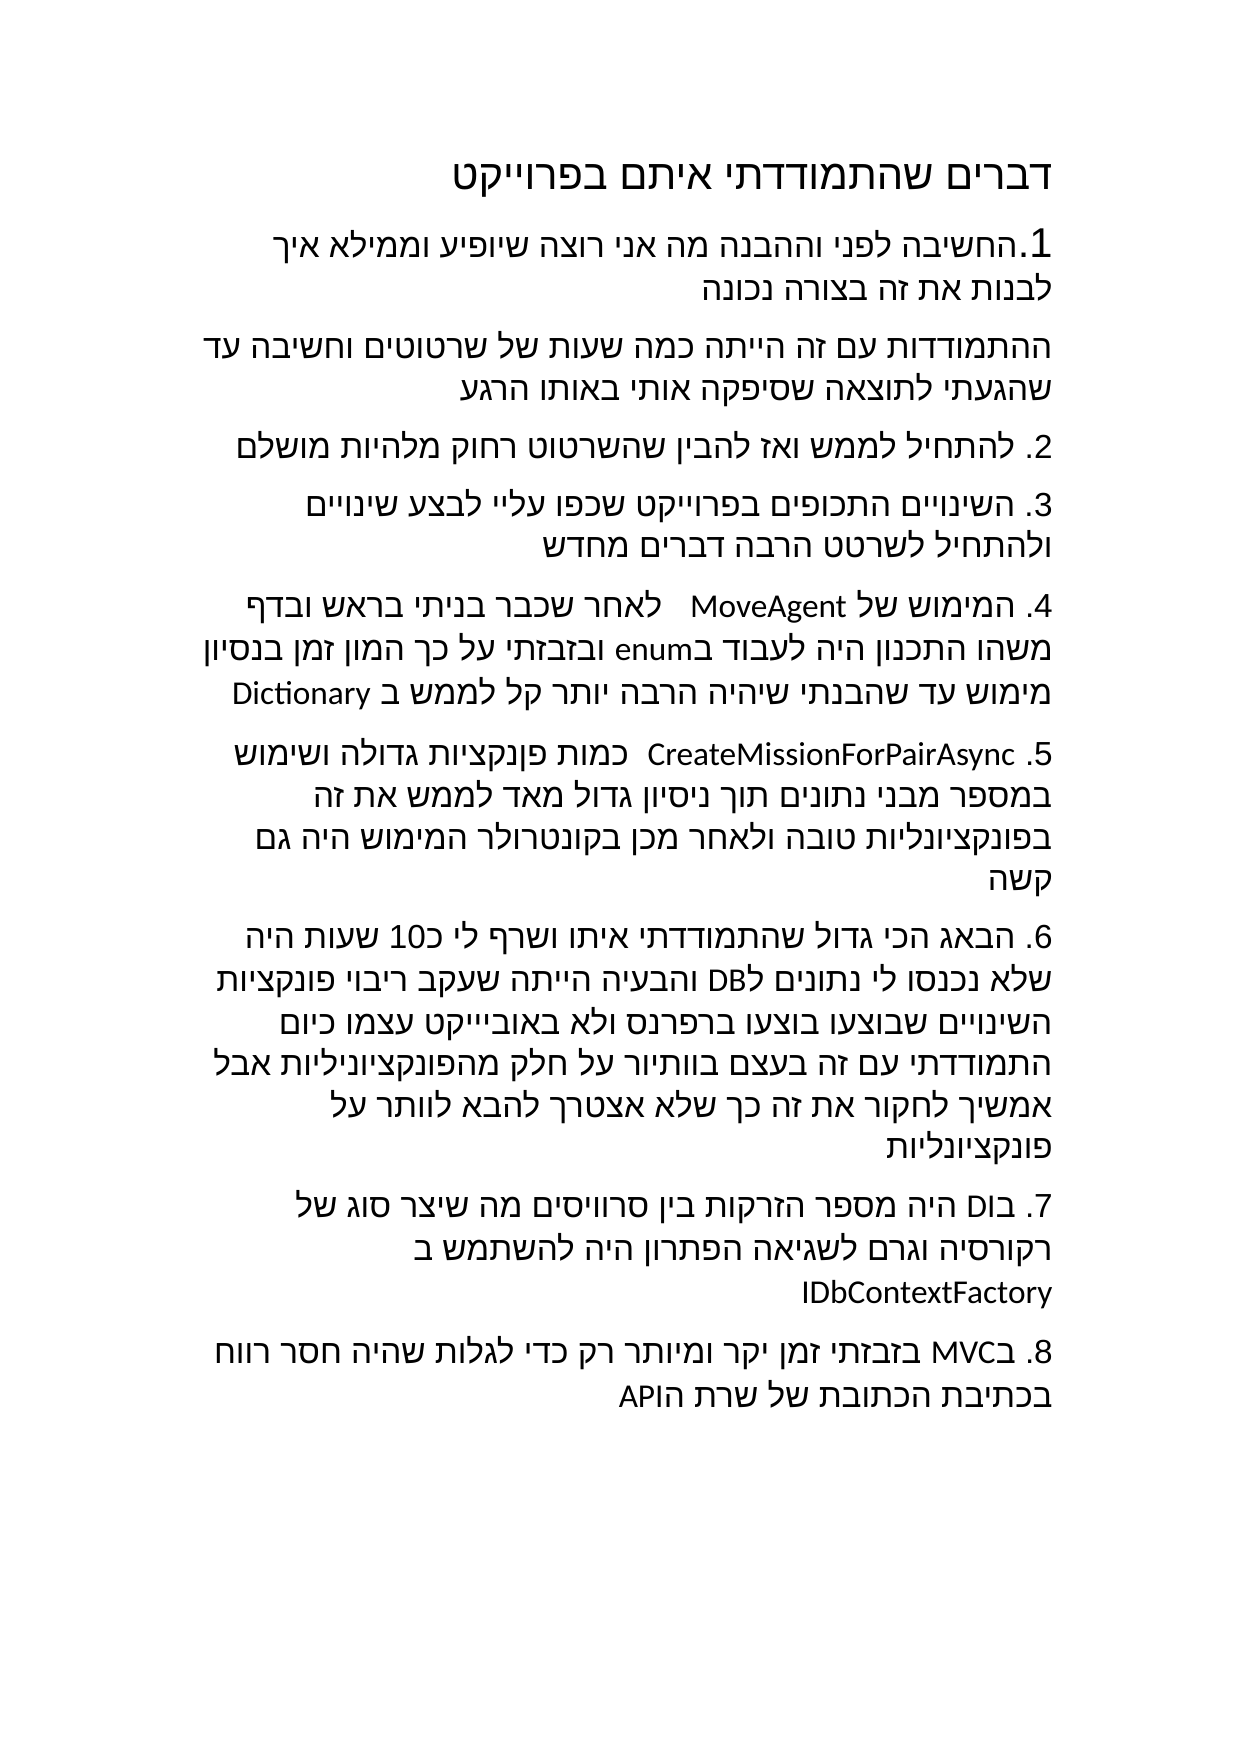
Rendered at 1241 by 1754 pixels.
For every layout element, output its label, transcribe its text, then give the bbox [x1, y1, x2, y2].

text 2. להתחיל לממש ואז להבין שהשרטוט רחוק מלהיות מושלם [187, 427, 1053, 465]
text ההתמודדות עם זה הייתה כמה שעות של שרטוטים וחשיבה עד שהגעתי לתוצאה שסיפקה אותי באותו הרגע [187, 327, 1053, 407]
text 1.החשיבה לפני וההבנה מה אני רוצה שיופיע וממילא איך לבנות את זה בצורה נכונה [187, 218, 1053, 308]
text 5. CreateMissionForPairAsync כמות פןנקציות גדולה ושימוש במספר מבני נתונים תוך ניסיון גדול מאד לממש את זה בפונקציונליות טובה ולאחר מכן בקונטרולר המימוש היה גם קשה [187, 733, 1053, 898]
text 6. הבאג הכי גדול שהתמודדתי איתו ושרף לי כ10 שעות היה שלא נכנסו לי נתונים לDB והבעיה הייתה שעקב ריבוי פונקציות השינויים שבוצעו בוצעו ברפרנס ולא באוביייקט עצמו כיום התמודדתי עם זה בעצם בוותיור על חלק מהפונקציוניליות אבל אמשיך לחקור את זה כך שלא אצטרך להבא לוותר על פונקציונליות [187, 918, 1053, 1166]
text 3. השינויים התכופים בפרוייקט שכפו עליי לבצע שינויים ולהתחיל לשרטט הרבה דברים מחדש [187, 485, 1053, 565]
text 8. בMVC בזבזתי זמן יקר ומיותר רק כדי לגלות שהיה חסר רווח בכתיבת הכתובת של שרת הAPI [187, 1331, 1053, 1416]
text 7. בDI היה מספר הזרקות בין סרוויסים מה שיצר סוג של רקורסיה וגרם לשגיאה הפתרון היה להשתמש ב IDbContextFactory [187, 1185, 1053, 1311]
text 4. המימוש של MoveAgent לאחר שכבר בניתי בראש ובדף משהו התכנון היה לעבוד בenum ובזבזתי על כך המון זמן בנסיון מימוש עד שהבנתי שיהיה הרבה יותר קל לממש ב Dictionary [187, 585, 1053, 713]
text דברים שהתמודדתי איתם בפרוייקט [187, 150, 1053, 198]
